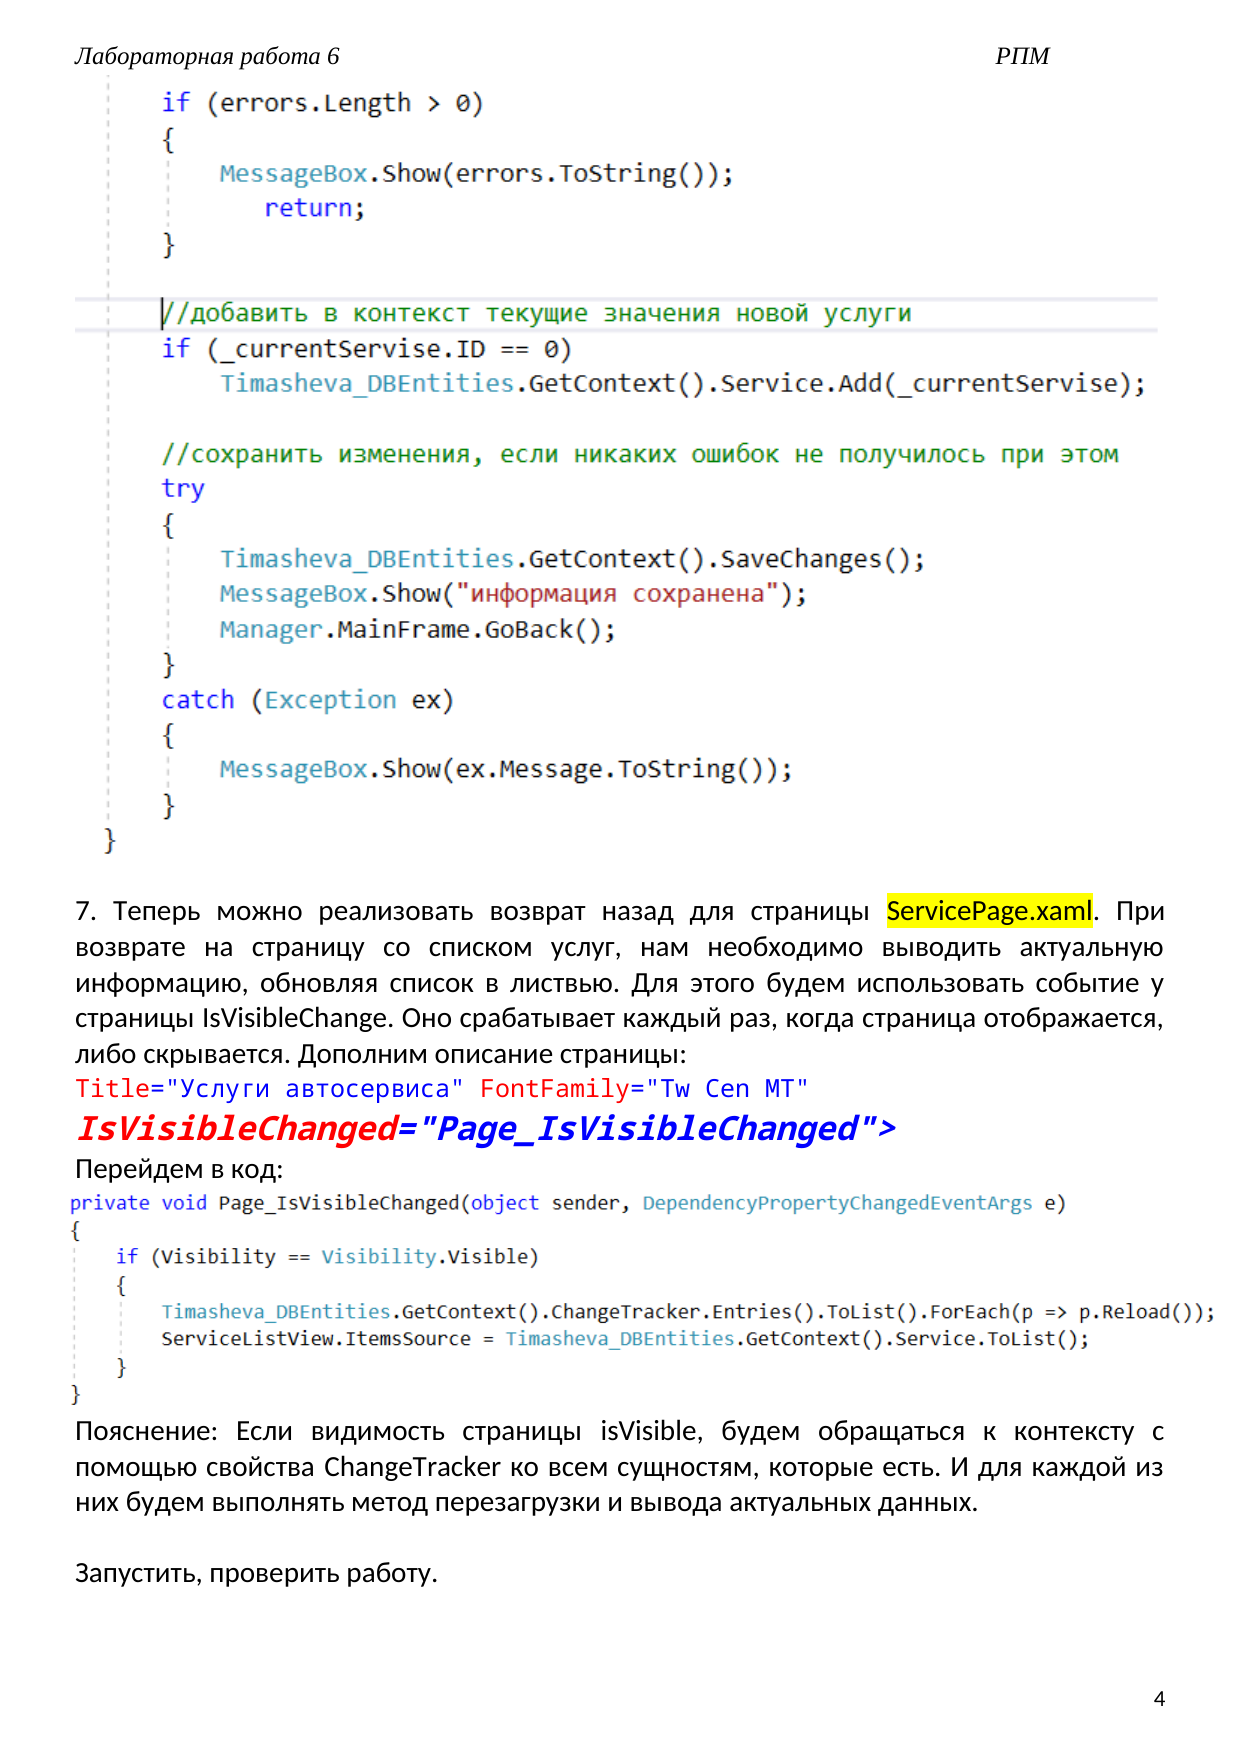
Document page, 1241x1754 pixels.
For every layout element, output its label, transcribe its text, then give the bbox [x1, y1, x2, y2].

text Перейдем в код: [75, 1150, 1165, 1185]
text Пояснение: Если видимость страницы isVisible, будем обращаться к контексту с помощью свойства ChangeTracker ко всем сущностям, которые есть. И для каждой из них будем выполнять метод перезагрузки и вывода актуальных данных. [75, 1412, 1165, 1519]
text Title="Услуги автосервиса" FontFamily="Tw Cen MT" IsVisibleChanged="Page_IsVisibleChanged"> [75, 1071, 1165, 1150]
text 7. Теперь можно реализовать возврат назад для страницы ServicePage.xaml. При возврате на страницу со списком услуг, нам необходимо выводить актуальную информацию, обновляя список в листвью. Для этого будем использовать событие у страницы IsVisibleChange. Оно срабатывает каждый раз, когда страница отображается, либо скрывается. Дополним описание страницы: [75, 892, 1165, 1071]
text Запустить, проверить работу. [75, 1554, 1165, 1590]
picture [75, 75, 1158, 857]
picture [60, 1185, 1221, 1412]
